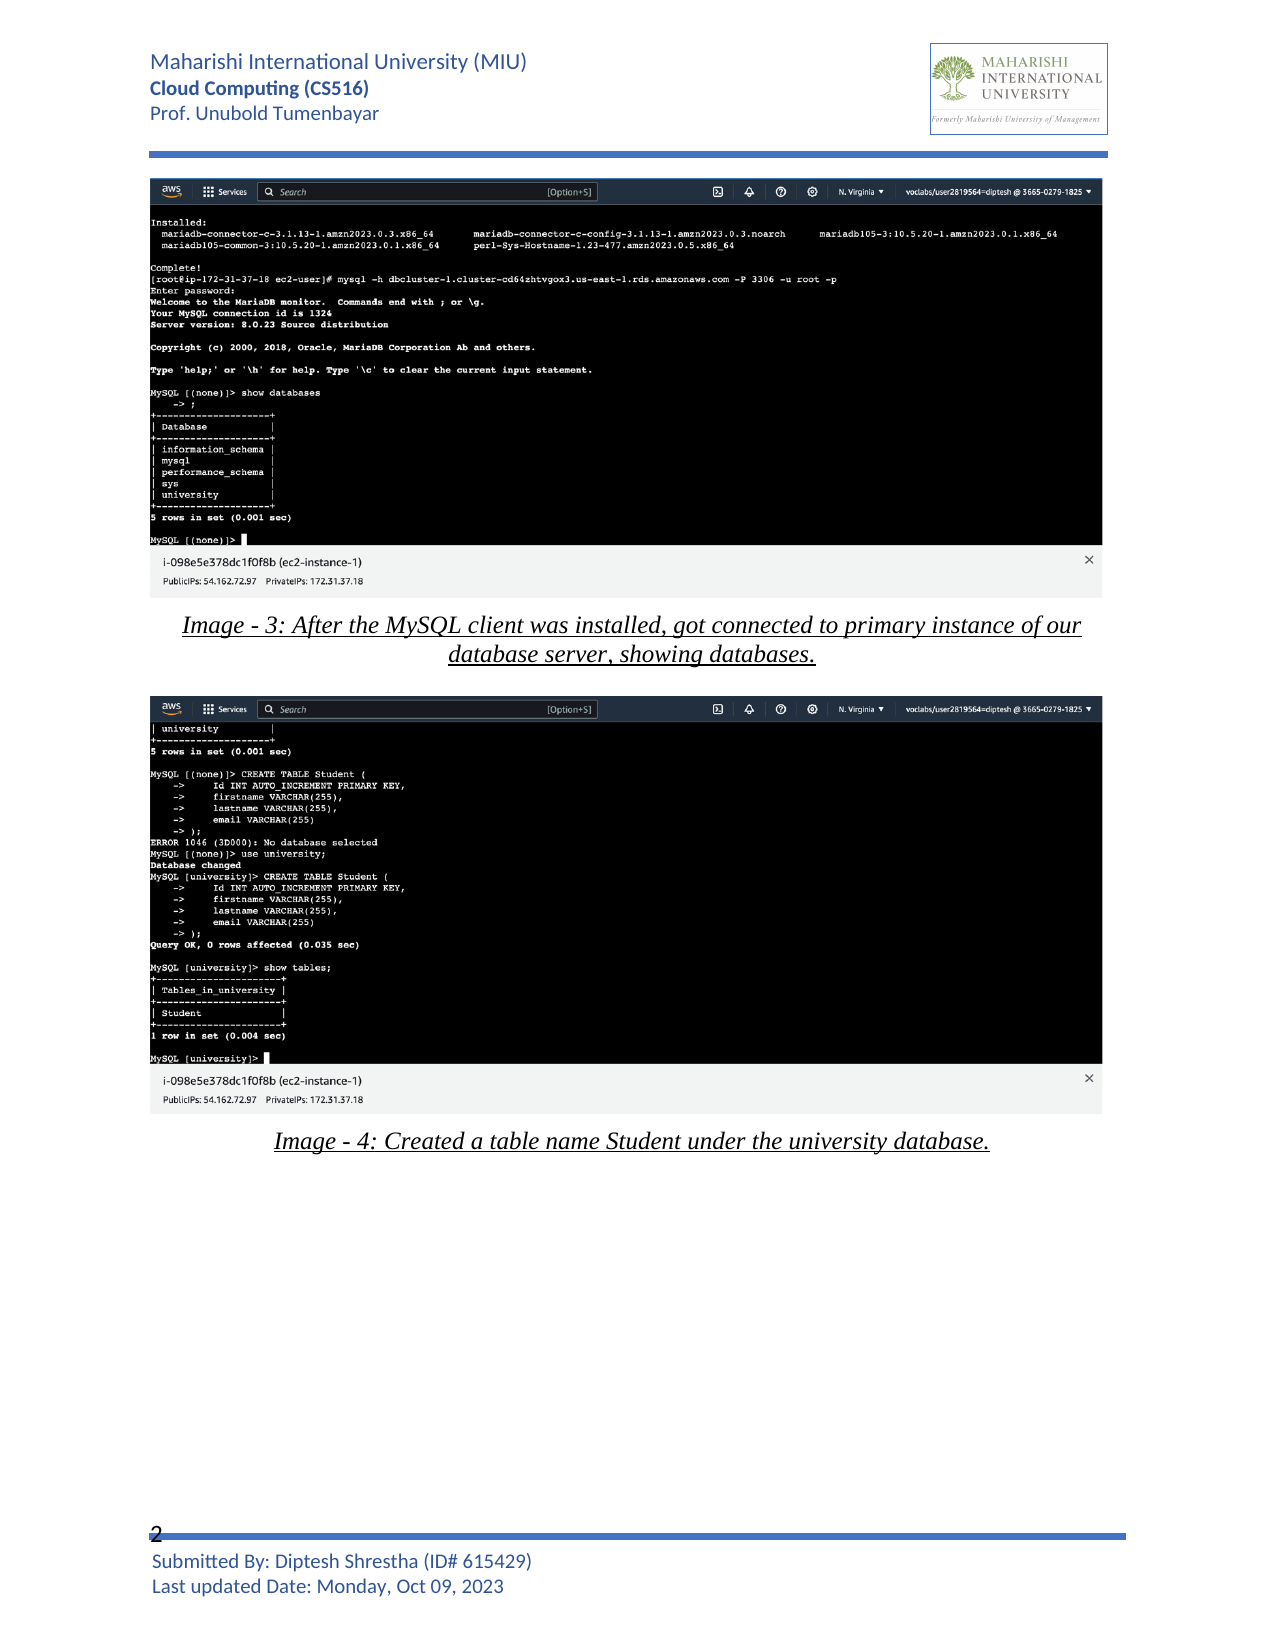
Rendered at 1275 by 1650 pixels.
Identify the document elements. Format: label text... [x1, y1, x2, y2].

text Image - 3: After the MySQL client was installed, got connected to primary instance of our database server, showing databases. [150, 611, 1116, 668]
picture [150, 696, 1103, 1114]
text Image - 4: Created a table name Student under the university database. [150, 1126, 1116, 1154]
picture [150, 178, 1103, 598]
picture [931, 44, 1107, 134]
